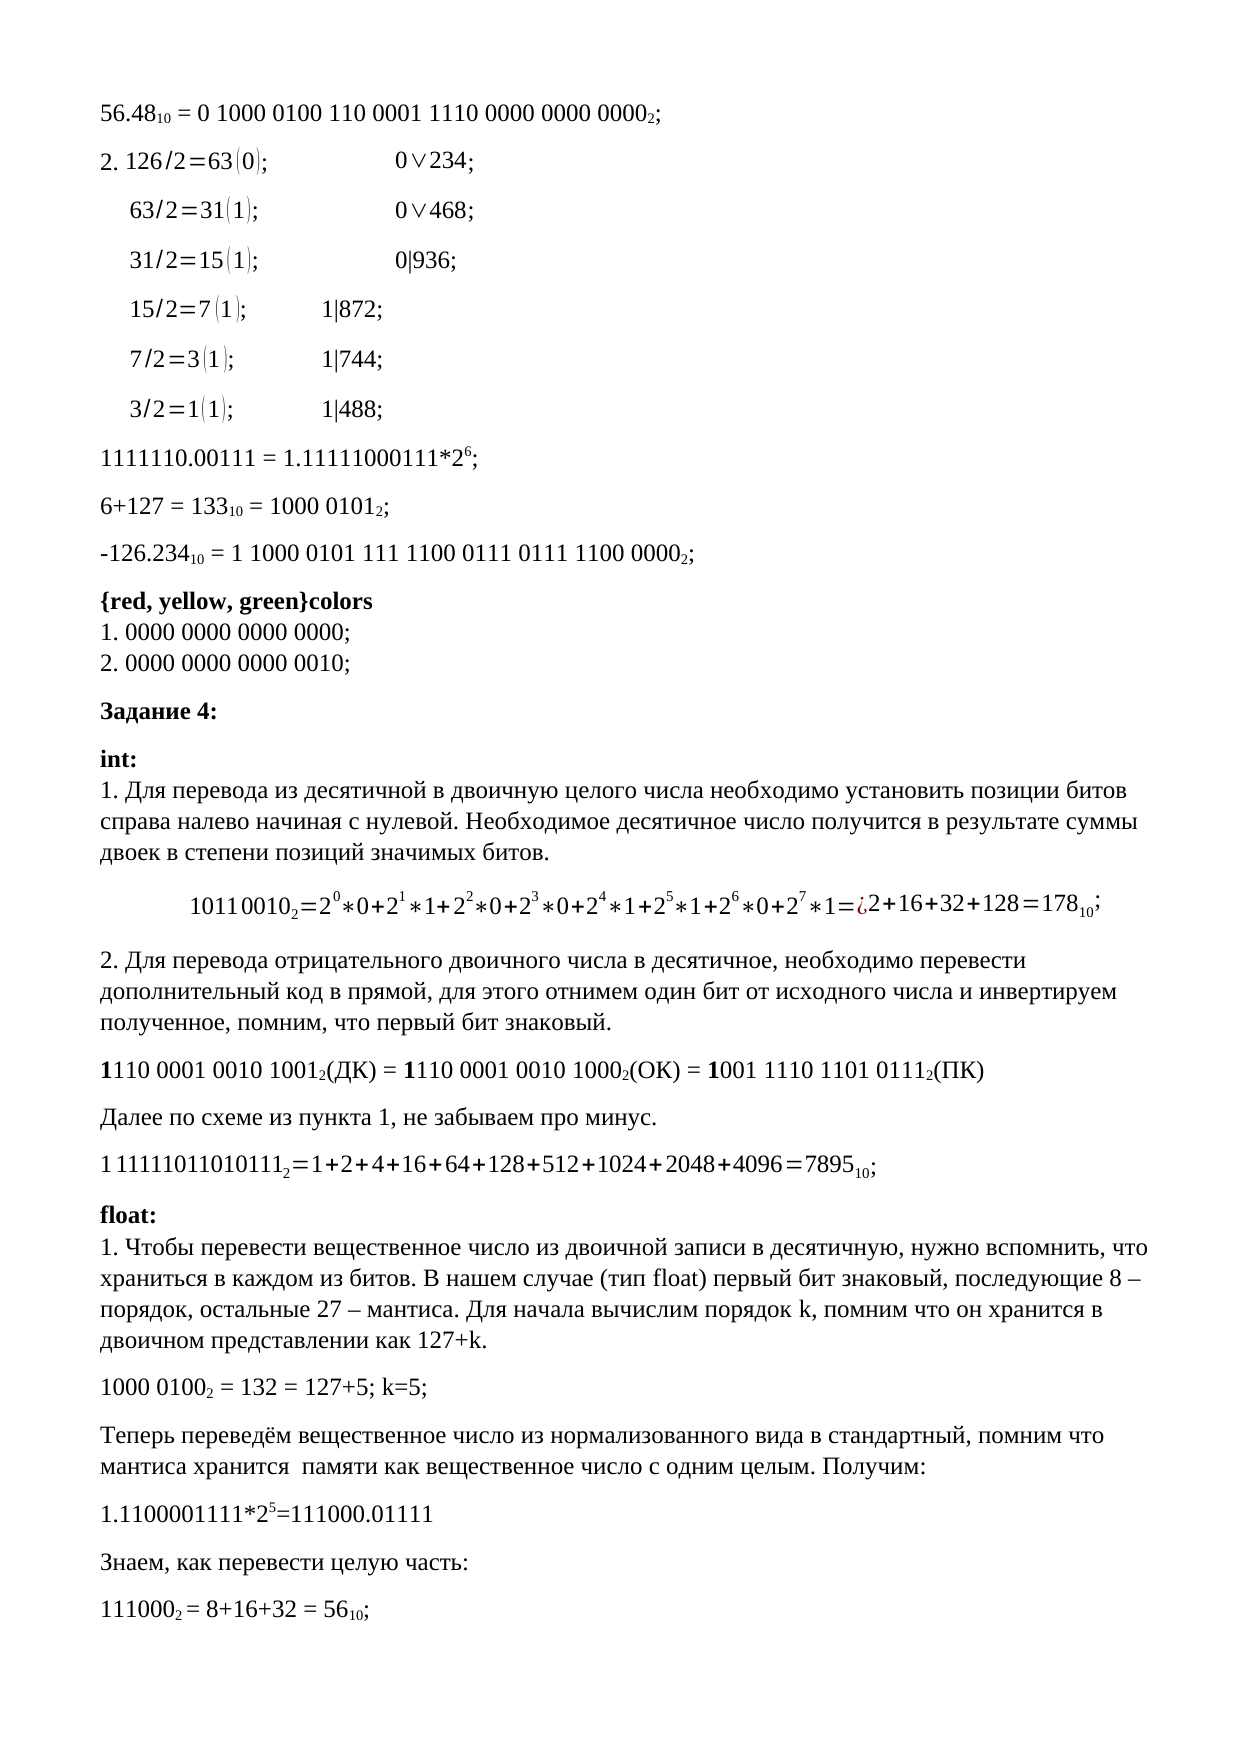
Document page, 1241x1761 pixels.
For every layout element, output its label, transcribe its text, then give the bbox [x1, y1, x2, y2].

text 6+127 = 13310 = 1000 01012; [100, 491, 1190, 519]
text int: 1. Для перевода из десятичной в двоичную целого числа необходимо установить позиции битов справа налево начиная с нулевой. Необходимое десятичное число получится в результате суммы двоек в степени позиций значимых битов. [100, 744, 1190, 866]
text Знаем, как перевести целую часть: [100, 1547, 1190, 1575]
text ; 1|744; [129, 344, 1190, 374]
text ; 1|872; [129, 294, 1190, 325]
text ; [100, 1150, 1190, 1182]
text 1111110.00111 = 1.11111000111*26; [100, 443, 1190, 472]
text float: 1. Чтобы перевести вещественное число из двоичной записи в десятичную, нужно вспомнить, что храниться в каждом из битов. В нашем случае (тип float) первый бит знаковый, последующие 8 – порядок, остальные 27 – мантиса. Для начала вычислим порядок k, помним что он хранится в двоичном представлении как 127+k. [100, 1201, 1190, 1353]
text 1000 01002 = 132 = 127+5; k=5; [100, 1372, 1190, 1401]
text Далее по схеме из пункта 1, не забываем про минус. [100, 1102, 1190, 1131]
text Задание 4: [100, 696, 1190, 725]
text 2. Для перевода отрицательного двоичного числа в десятичное, необходимо перевести дополнительный код в прямой, для этого отнимем один бит от исходного числа и инвертируем полученное, помним, что первый бит знаковый. [100, 945, 1190, 1036]
text 1110002 = 8+16+32 = 5610; [100, 1594, 1190, 1623]
text ; [100, 884, 1190, 926]
text ; ; [129, 195, 1190, 226]
text 56.4810 = 0 1000 0100 110 0001 1110 0000 0000 00002; [100, 98, 1190, 127]
text -126.23410 = 1 1000 0101 111 1100 0111 0111 1100 00002; [100, 538, 1190, 567]
text 1.1100001111*25=111000.01111 [100, 1499, 1190, 1528]
text 2. ; ; [100, 146, 1190, 176]
text ; 1|488; [129, 393, 1190, 424]
text ; 0|936; [129, 245, 1190, 275]
text Теперь переведём вещественное число из нормализованного вида в стандартный, помним что мантиса хранится памяти как вещественное число с одним целым. Получим: [100, 1420, 1190, 1480]
text {red, yellow, green}colors 1. 0000 0000 0000 0000; 2. 0000 0000 0000 0010; [100, 586, 1190, 677]
text 1110 0001 0010 10012(ДК) = 1110 0001 0010 10002(ОК) = 1001 1110 1101 01112(ПК) [100, 1055, 1190, 1083]
